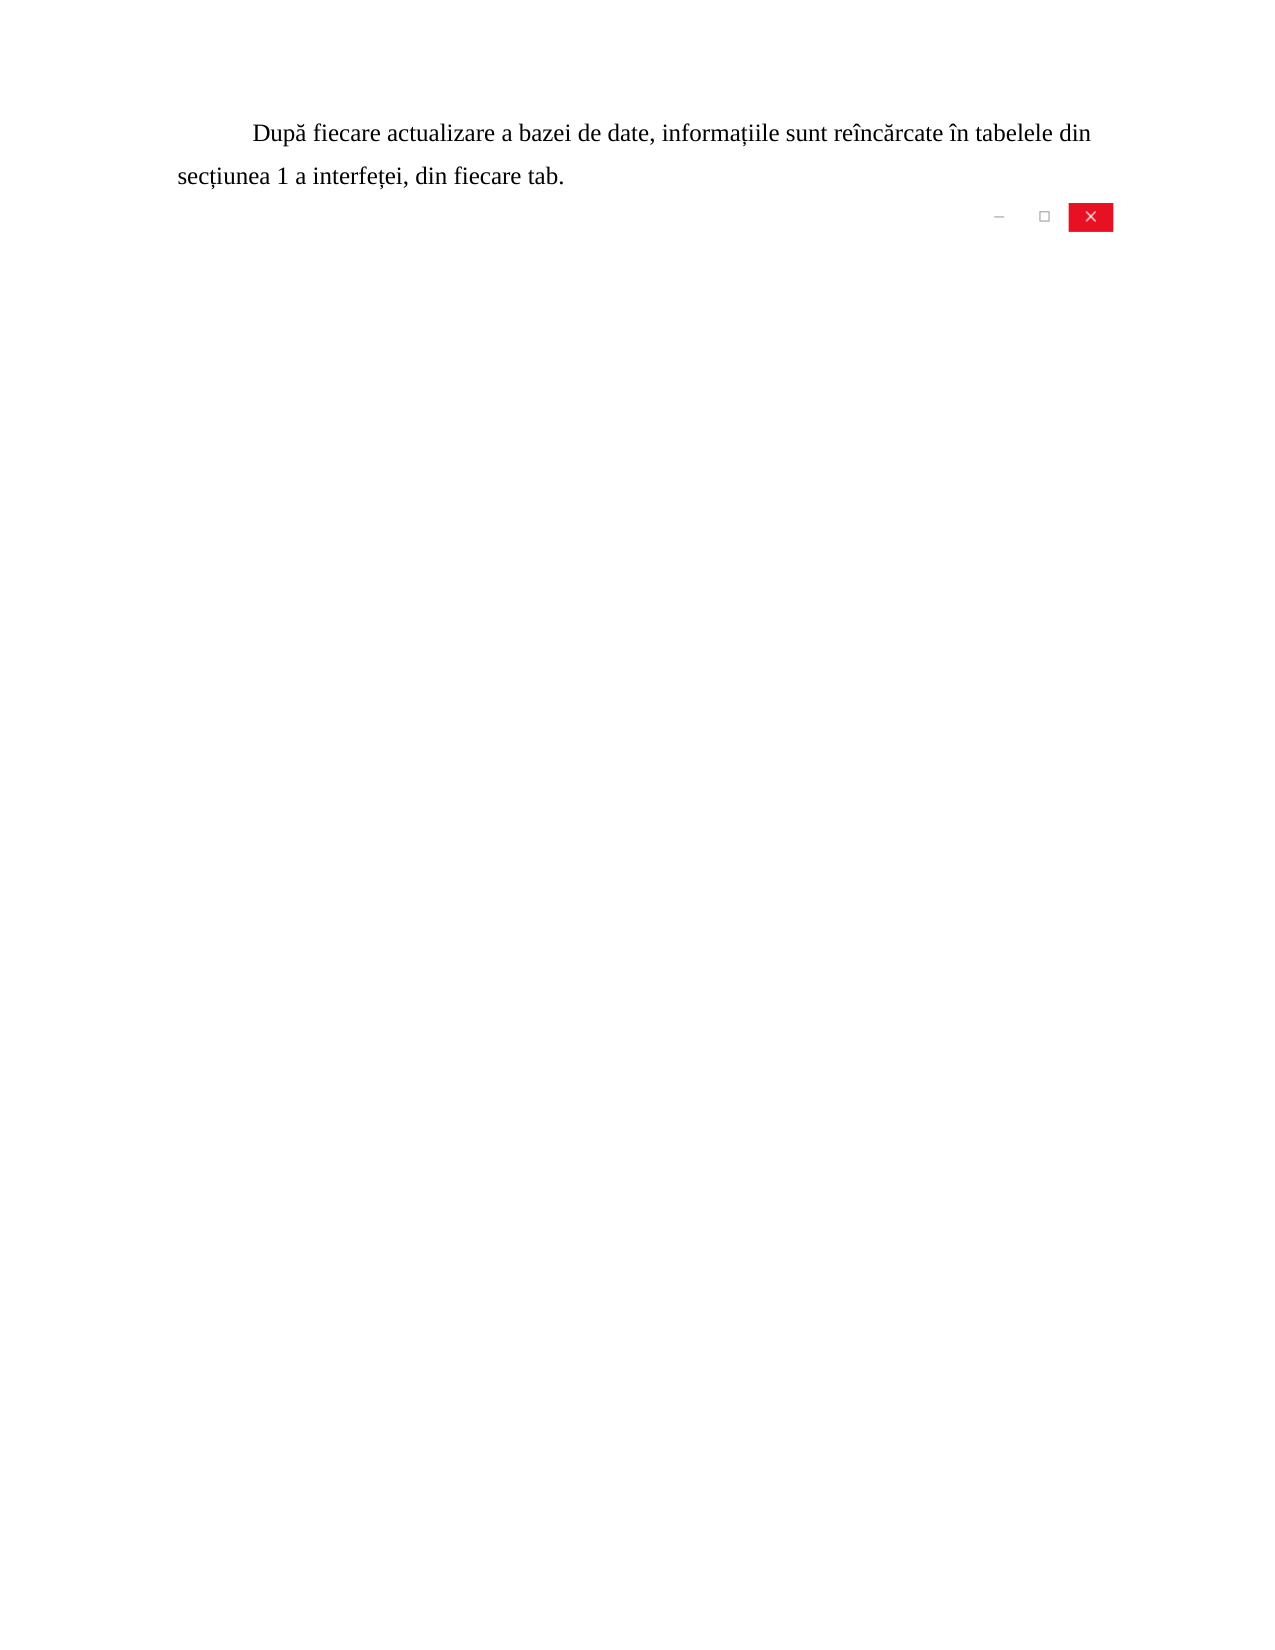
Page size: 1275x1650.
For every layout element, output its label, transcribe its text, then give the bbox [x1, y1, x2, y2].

text După fiecare actualizare a bazei de date, informațiile sunt reîncărcate în tabelele din secțiunea 1 a interfeței, din fiecare tab. [177, 118, 1186, 190]
picture [979, 203, 1114, 234]
